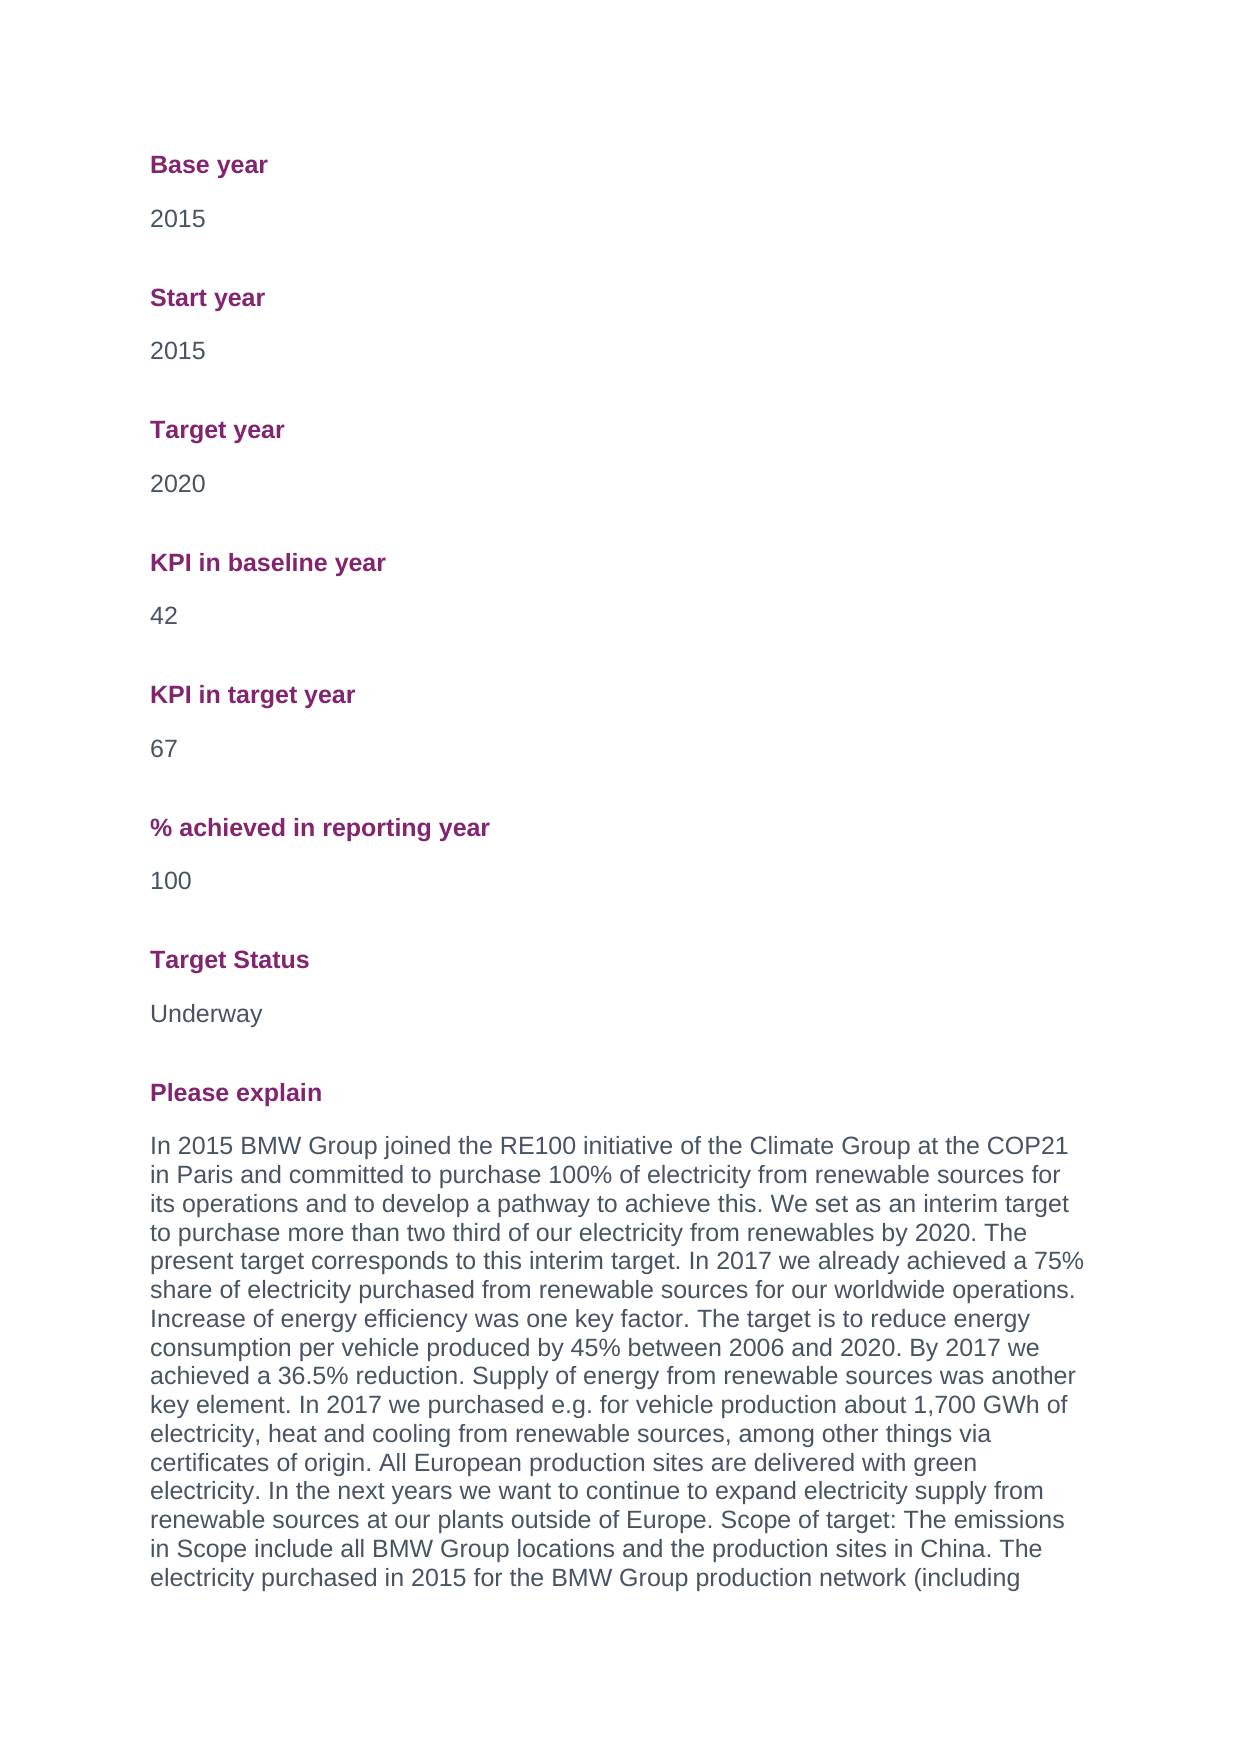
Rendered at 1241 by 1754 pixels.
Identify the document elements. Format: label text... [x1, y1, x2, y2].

text 100 [150, 866, 1090, 895]
text 2015 [150, 204, 1090, 232]
text 2020 [150, 469, 1090, 497]
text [150, 1131, 1090, 1591]
subtitle KPI in baseline year [150, 547, 1090, 576]
subtitle Base year [150, 150, 1090, 179]
subtitle Please explain [150, 1077, 1090, 1106]
subtitle KPI in target year [150, 680, 1090, 709]
text Underway [150, 999, 1090, 1027]
text 42 [150, 601, 1090, 630]
text 2015 [150, 336, 1090, 365]
subtitle % achieved in reporting year [150, 812, 1090, 841]
subtitle Target Status [150, 945, 1090, 974]
subtitle Target year [150, 415, 1090, 444]
subtitle Start year [150, 282, 1090, 311]
text 67 [150, 734, 1090, 762]
